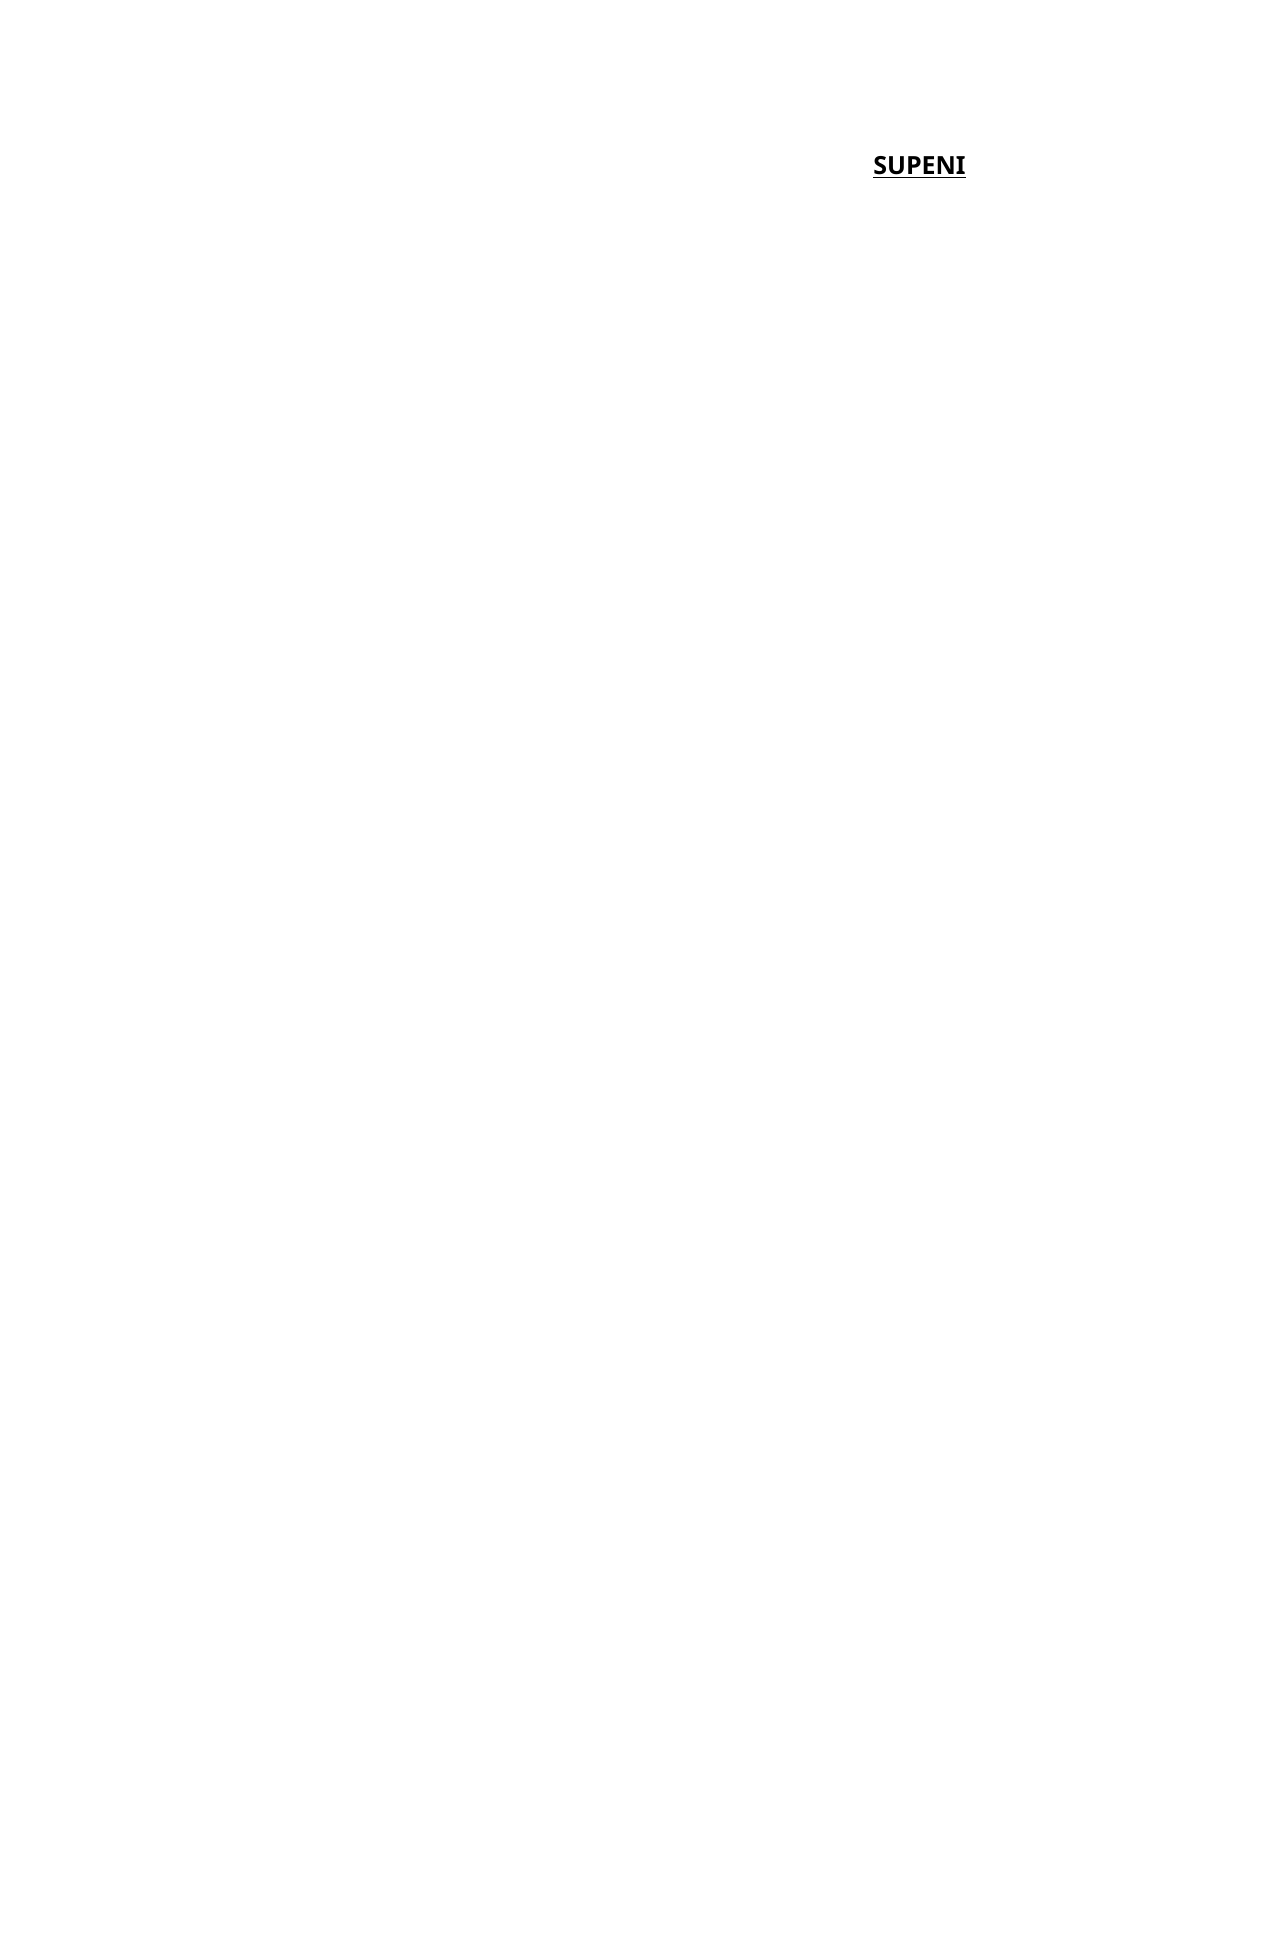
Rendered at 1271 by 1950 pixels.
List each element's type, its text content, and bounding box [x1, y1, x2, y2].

text SUPENI [684, 148, 1154, 182]
